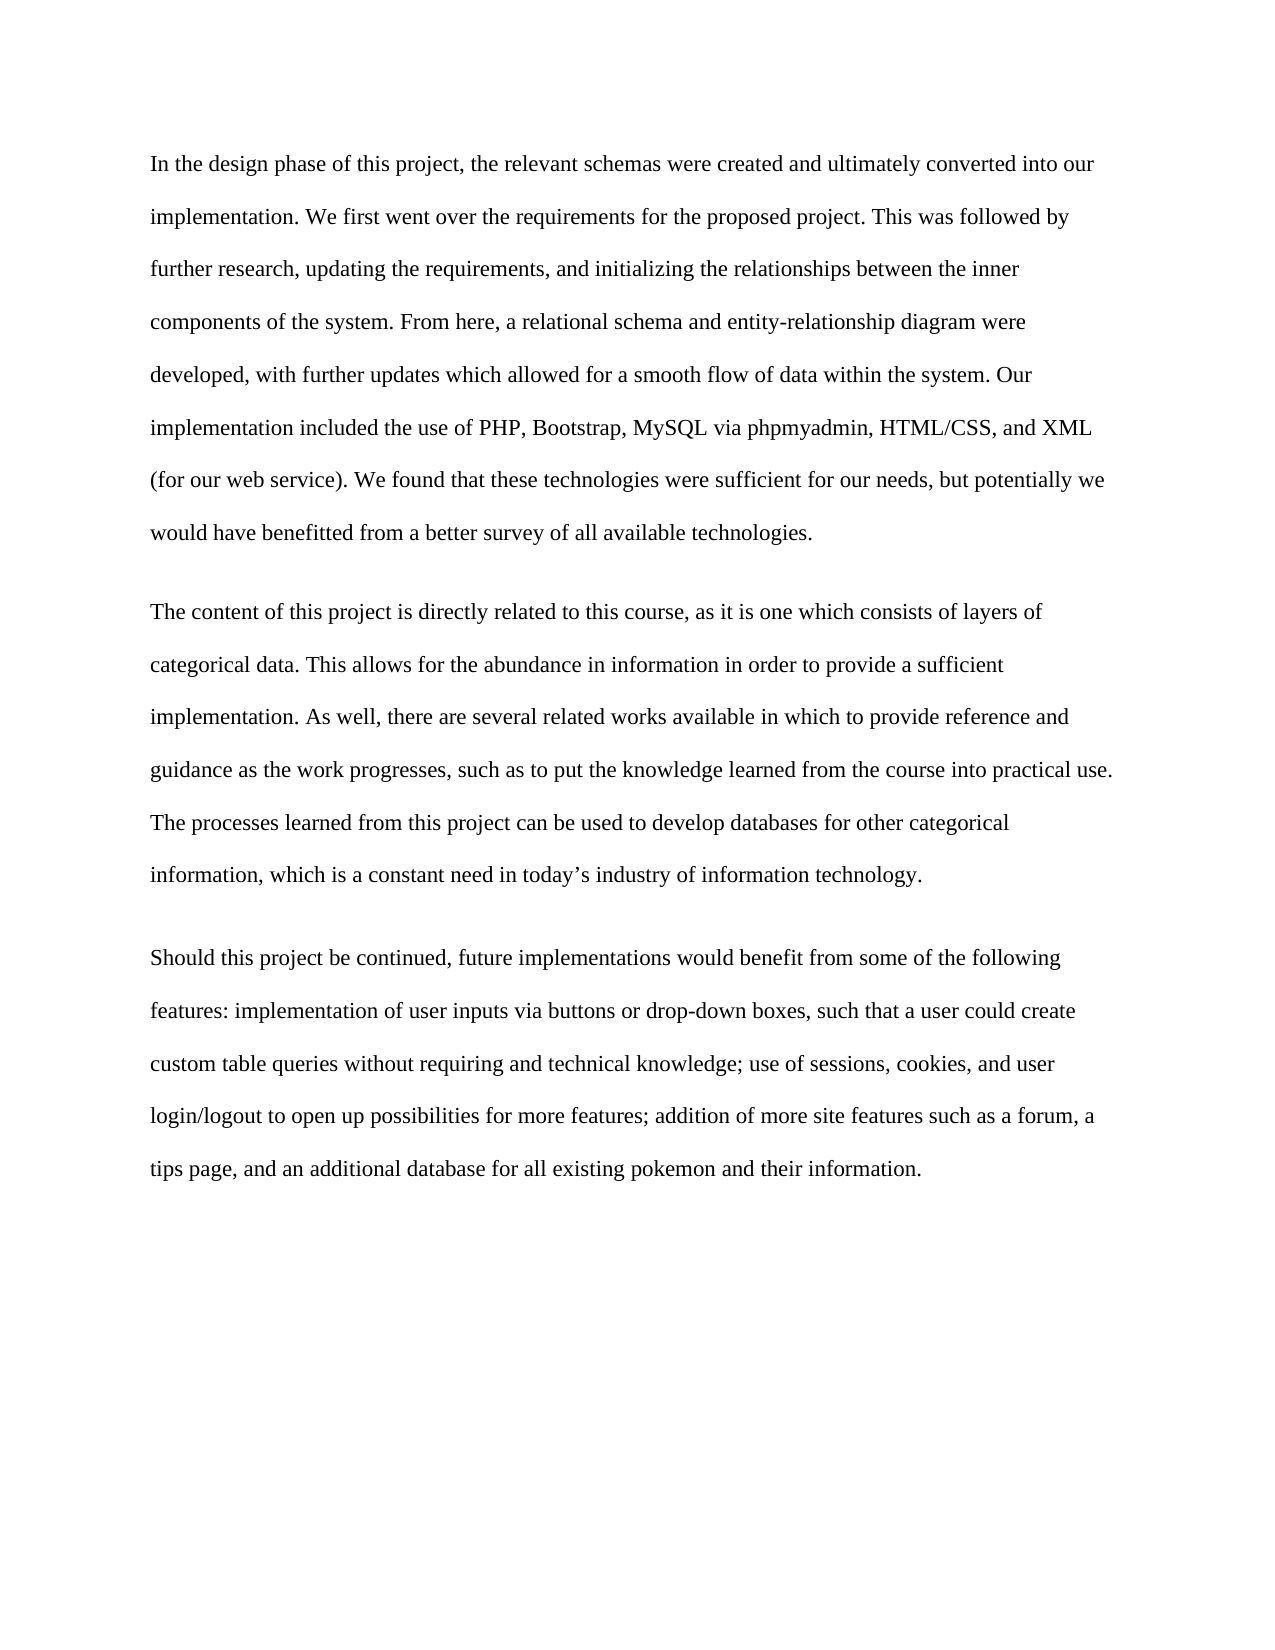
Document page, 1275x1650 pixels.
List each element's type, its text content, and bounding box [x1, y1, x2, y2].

text Should this project be continued, future implementations would benefit from some of the following features: implementation of user inputs via buttons or drop-down boxes, such that a user could create custom table queries without requiring and technical knowledge; use of sessions, cookies, and user login/logout to open up possibilities for more features; addition of more site features such as a forum, a tips page, and an additional database for all existing pokemon and their information. [150, 944, 1125, 1182]
text In the design phase of this project, the relevant schemas were created and ultimately converted into our implementation. We first went over the requirements for the proposed project. This was followed by further research, updating the requirements, and initializing the relationships between the inner components of the system. From here, a relational schema and entity-relationship diagram were developed, with further updates which allowed for a smooth flow of data within the system. Our implementation included the use of PHP, Bootstrap, MySQL via phpmyadmin, HTML/CSS, and XML (for our web service). We found that these technologies were sufficient for our needs, but potentially we would have benefitted from a better survey of all available technologies. [150, 150, 1125, 545]
text The content of this project is directly related to this course, as it is one which consists of layers of categorical data. This allows for the abundance in information in order to provide a sufficient implementation. As well, there are several related works available in which to provide reference and guidance as the work progresses, such as to put the knowledge learned from the course into practical use. The processes learned from this project can be used to develop databases for other categorical information, which is a constant need in today’s industry of information technology. [150, 598, 1125, 888]
